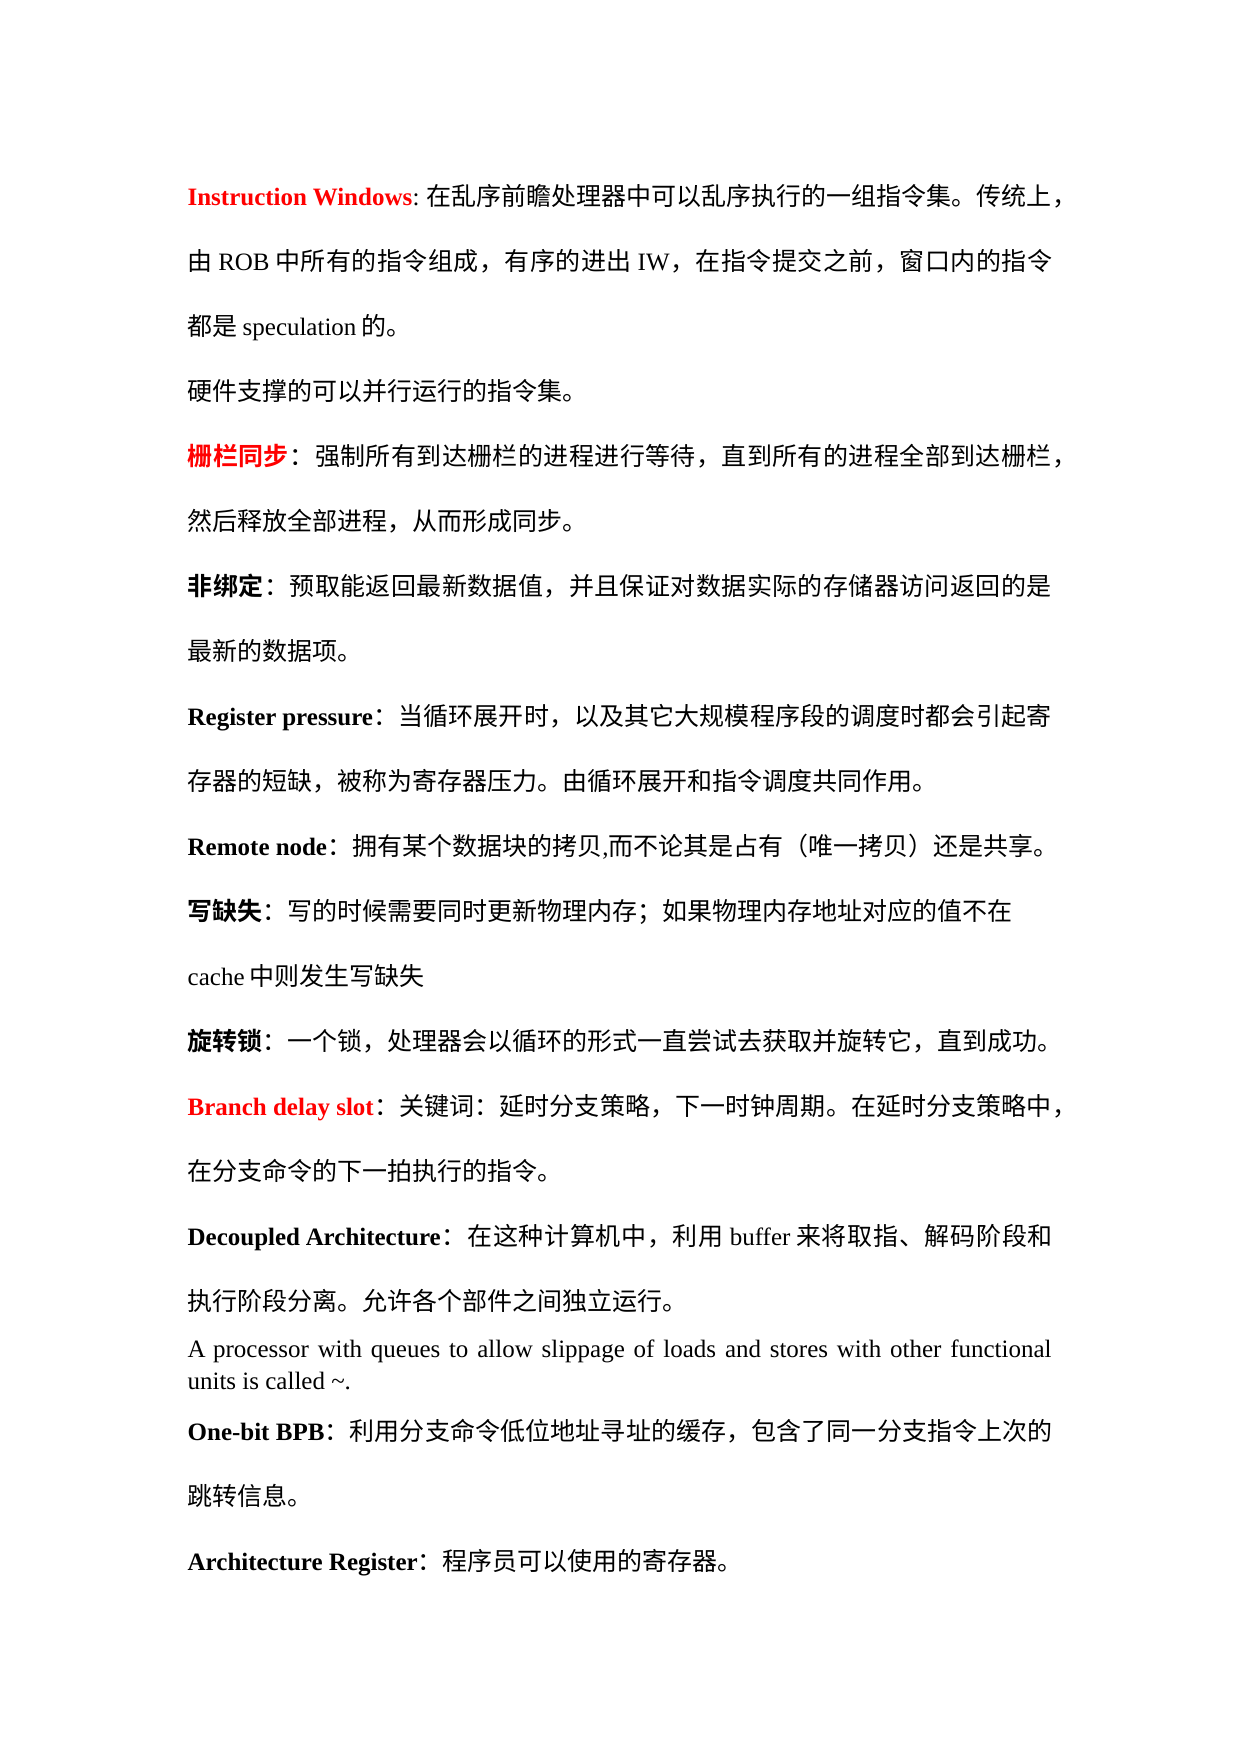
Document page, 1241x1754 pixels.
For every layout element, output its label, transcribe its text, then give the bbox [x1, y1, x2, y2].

text 栅栏同步：强制所有到达栅栏的进程进行等待，直到所有的进程全部到达栅栏，然后释放全部进程，从而形成同步。 [187, 422, 1053, 552]
text 旋转锁：一个锁，处理器会以循环的形式一直尝试去获取并旋转它，直到成功。 [187, 1007, 1053, 1072]
text A processor with queues to allow slippage of loads and stores with other functional units is called ~. [187, 1332, 1053, 1397]
text Decoupled Architecture：在这种计算机中，利用buffer来将取指、解码阶段和执行阶段分离。允许各个部件之间独立运行。 [187, 1202, 1053, 1332]
text 硬件支撑的可以并行运行的指令集。 [187, 357, 1053, 422]
text 非绑定：预取能返回最新数据值，并且保证对数据实际的存储器访问返回的是最新的数据项。 [187, 552, 1053, 682]
text Architecture Register：程序员可以使用的寄存器。 [187, 1527, 1053, 1592]
text One-bit BPB：利用分支命令低位地址寻址的缓存，包含了同一分支指令上次的跳转信息。 [187, 1397, 1053, 1527]
text Branch delay slot：关键词：延时分支策略，下一时钟周期。在延时分支策略中，在分支命令的下一拍执行的指令。 [187, 1072, 1053, 1202]
text Instruction Windows: 在乱序前瞻处理器中可以乱序执行的一组指令集。传统上，由ROB中所有的指令组成，有序的进出IW，在指令提交之前，窗口内的指令都是speculation的。 [187, 162, 1053, 357]
text 写缺失：写的时候需要同时更新物理内存；如果物理内存地址对应的值不在cache中则发生写缺失 [187, 877, 1053, 1007]
text Remote node：拥有某个数据块的拷贝,而不论其是占有（唯一拷贝）还是共享。 [187, 812, 1053, 877]
text Register pressure：当循环展开时，以及其它大规模程序段的调度时都会引起寄存器的短缺，被称为寄存器压力。由循环展开和指令调度共同作用。 [187, 682, 1053, 812]
